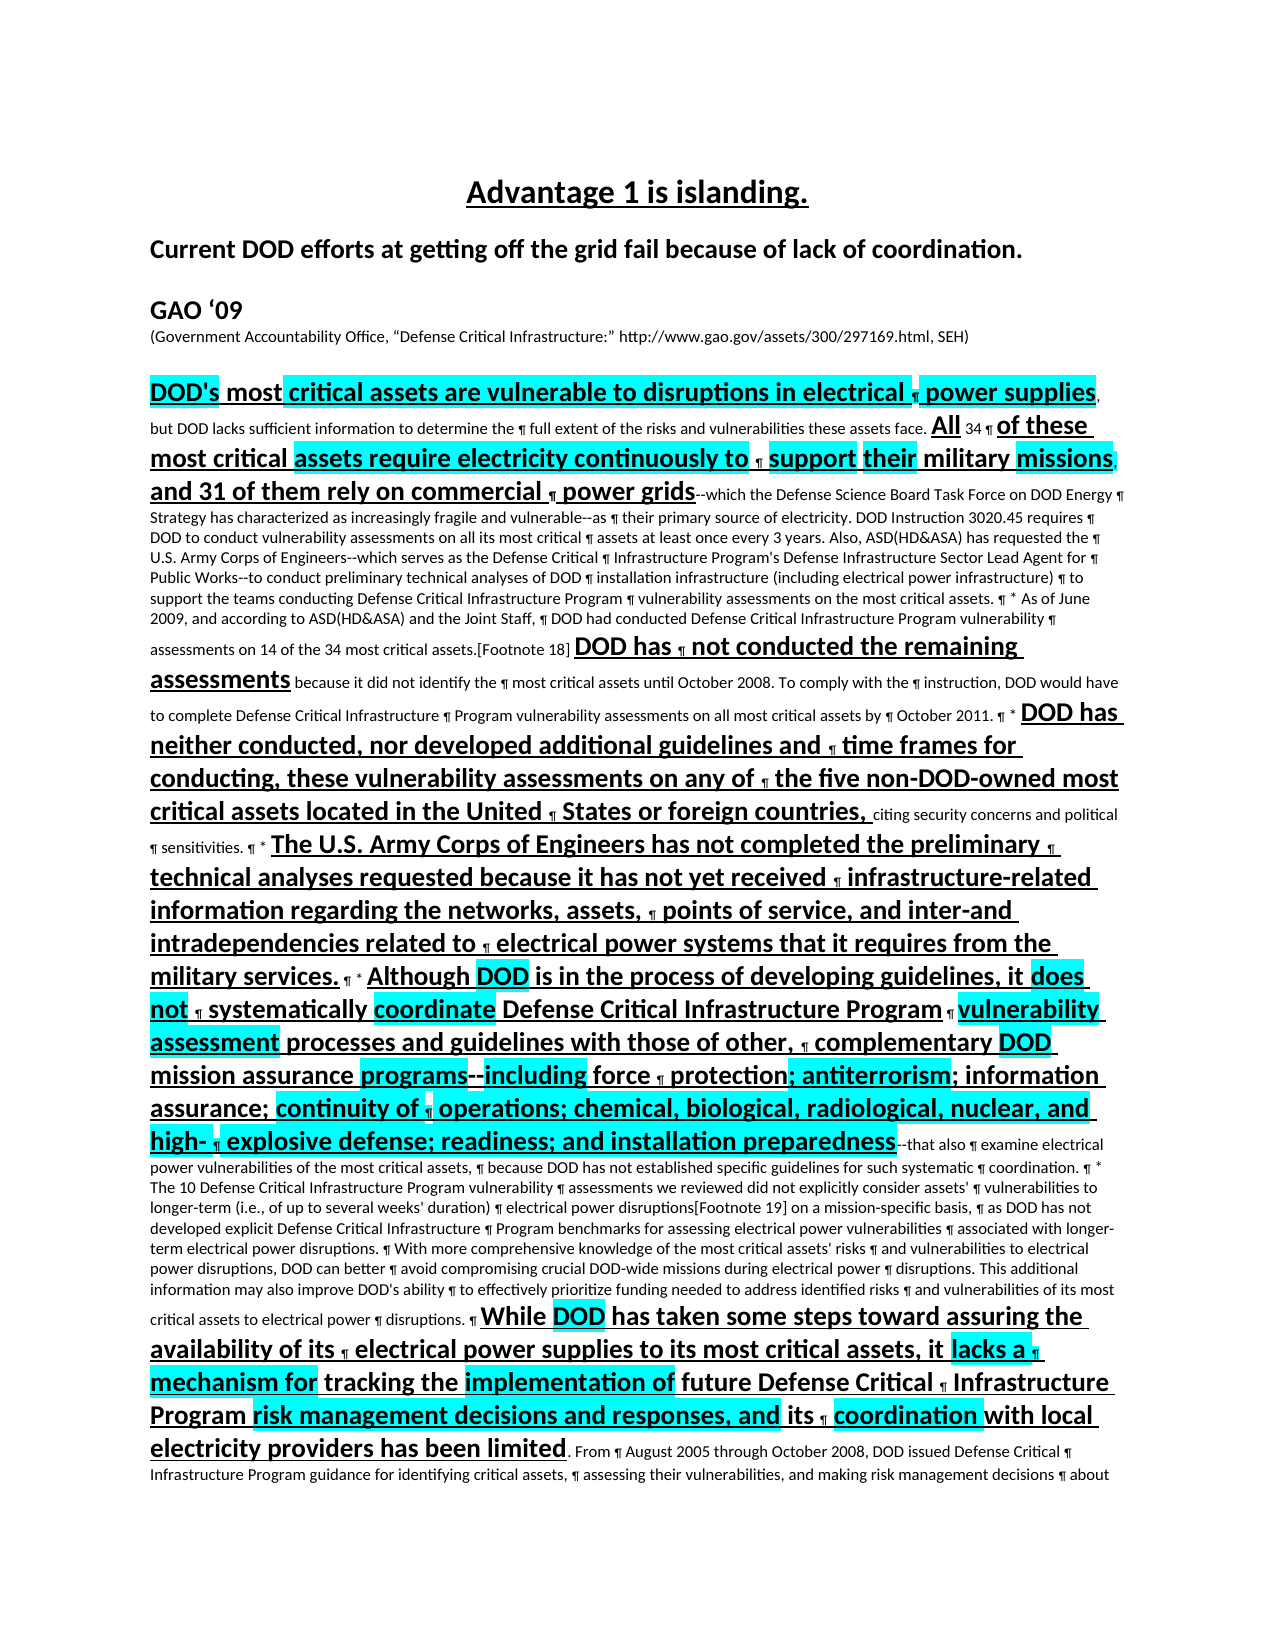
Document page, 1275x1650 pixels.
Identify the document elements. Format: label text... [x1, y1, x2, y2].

subtitle Current DOD efforts at getting off the grid fail because of lack of coordination. [150, 232, 1125, 265]
subtitle Advantage 1 is islanding. [150, 171, 1125, 212]
text (Government Accountability Office, “Defense Critical Infrastructure:” http://www.gao.gov/assets/300/297169.html, SEH) [150, 326, 1125, 347]
text GAO ‘09 [150, 293, 1125, 326]
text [150, 375, 1125, 1485]
